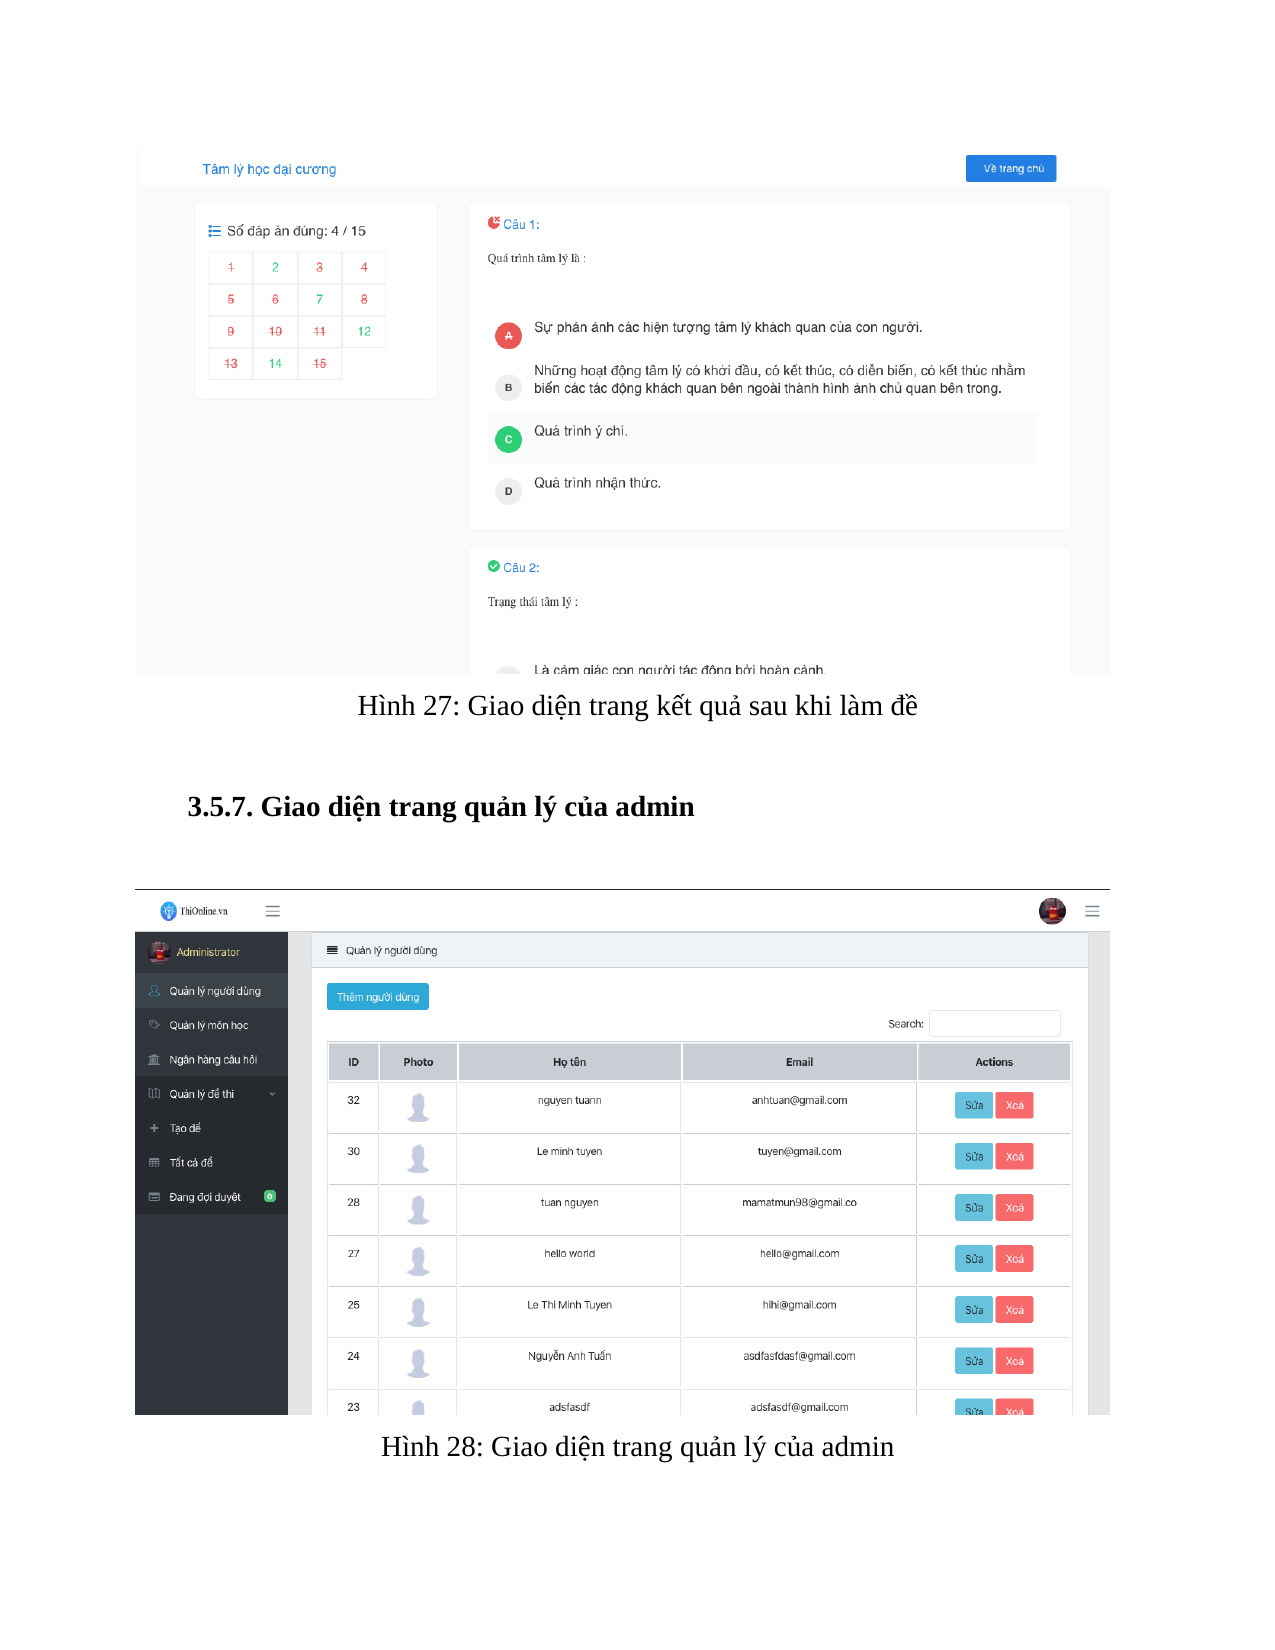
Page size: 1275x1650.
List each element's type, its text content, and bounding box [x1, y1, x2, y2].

title Hình 28: Giao diện trang quản lý của admin [150, 1429, 1125, 1462]
picture [135, 889, 1111, 1415]
picture [135, 150, 1111, 674]
subtitle 3.5.7. Giao diện trang quản lý của admin [150, 789, 1125, 823]
title Hình 27: Giao diện trang kết quả sau khi làm đề [150, 688, 1125, 722]
